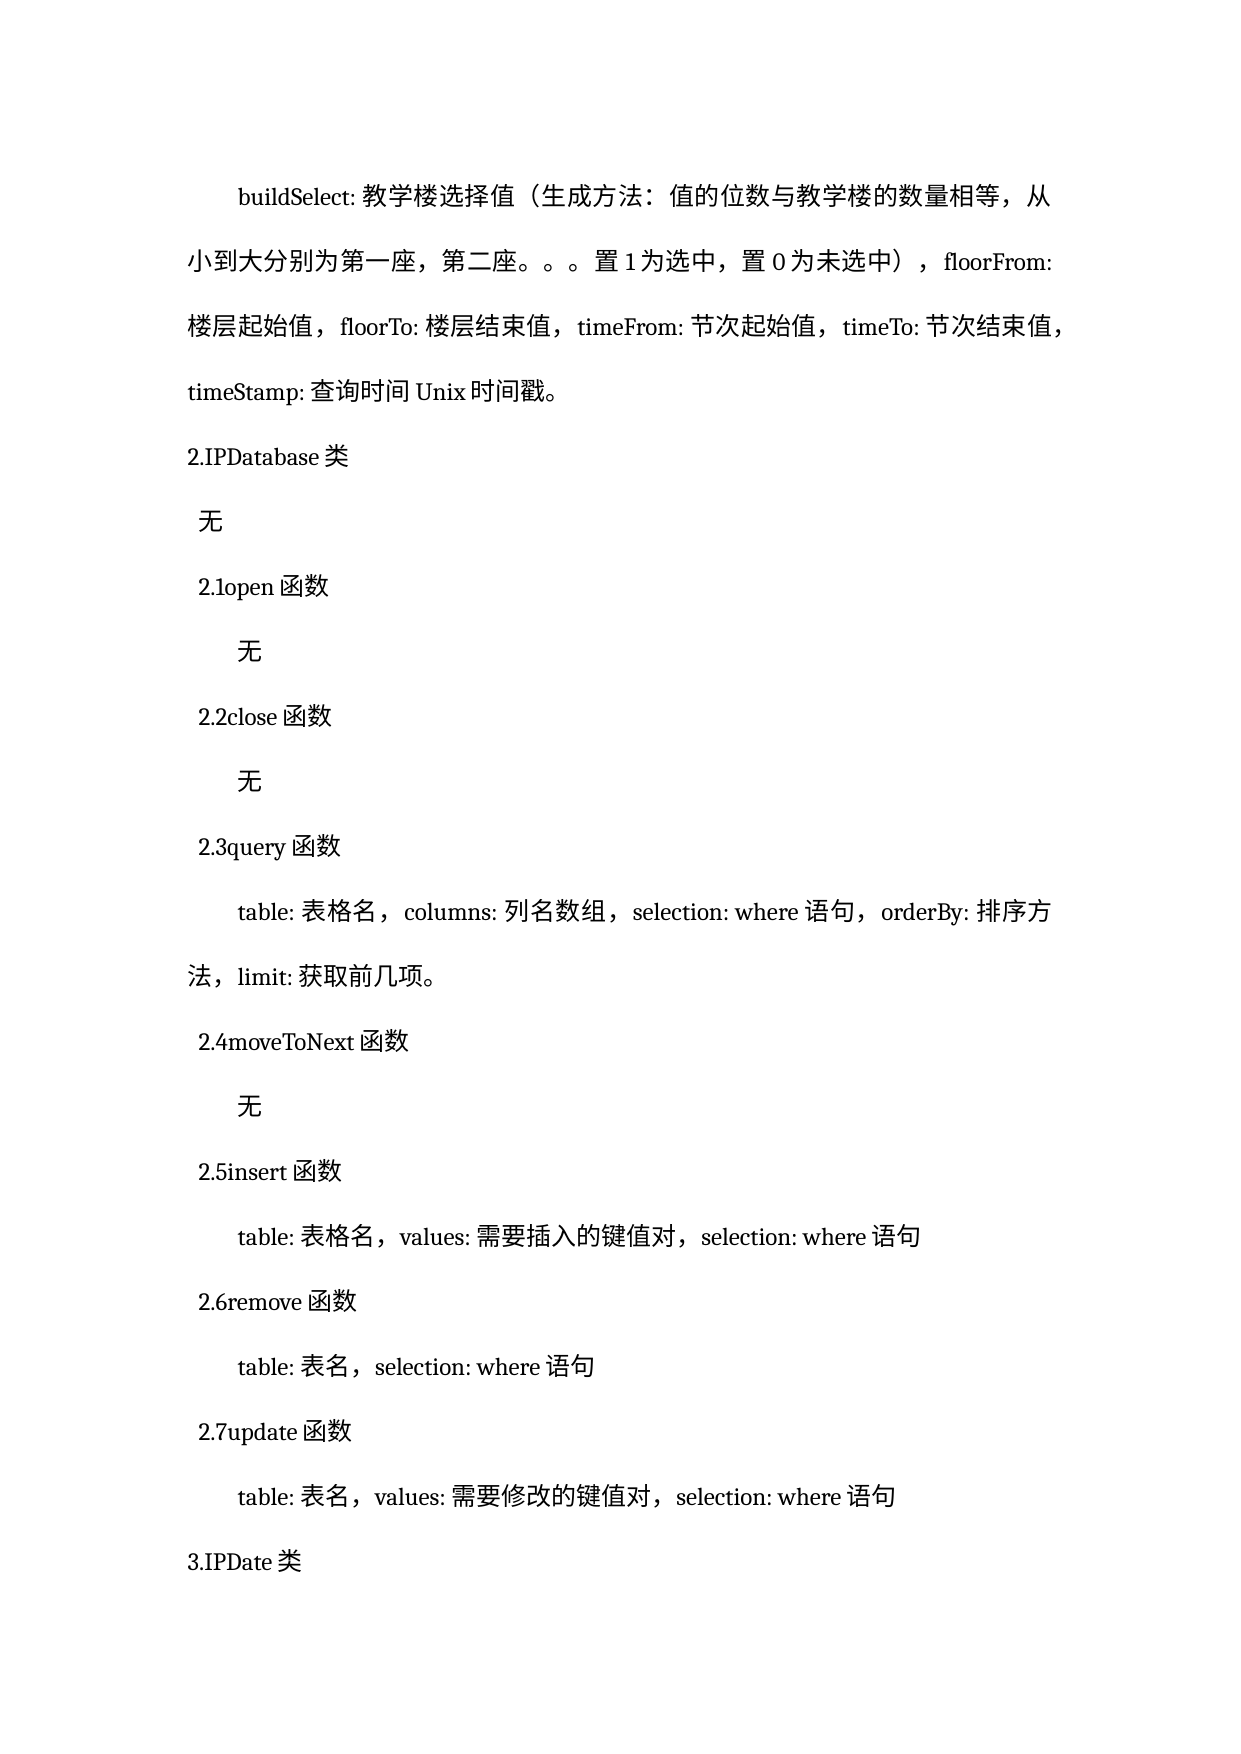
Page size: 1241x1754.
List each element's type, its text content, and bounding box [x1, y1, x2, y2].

text 2.1open函数 [187, 552, 1053, 617]
text 无 [187, 747, 1053, 812]
text 2.7update函数 [187, 1397, 1053, 1462]
text 2.6remove函数 [187, 1267, 1053, 1332]
text table: 表名，values: 需要修改的键值对，selection: where语句 [187, 1462, 1053, 1527]
text table: 表格名，values: 需要插入的键值对，selection: where语句 [187, 1202, 1053, 1267]
text 无 [187, 617, 1053, 682]
text 无 [187, 1072, 1053, 1137]
text 2.2close函数 [187, 682, 1053, 747]
text 无 [187, 487, 1053, 552]
text 2.5insert函数 [187, 1137, 1053, 1202]
text 2.IPDatabase类 [187, 422, 1053, 487]
text 2.3query函数 [187, 812, 1053, 877]
text table: 表名，selection: where语句 [187, 1332, 1053, 1397]
text 3.IPDate类 [187, 1527, 1053, 1592]
text 2.4moveToNext函数 [187, 1007, 1053, 1072]
text buildSelect: 教学楼选择值（生成方法：值的位数与教学楼的数量相等，从小到大分别为第一座，第二座。。。置1为选中，置0为未选中），floorFrom: 楼层起始值，floorTo: 楼层结束值，timeFrom: 节次起始值，timeTo: 节次结束值，timeStamp: 查询时间Unix时间戳。 [187, 162, 1053, 422]
text table: 表格名，columns: 列名数组，selection: where语句，orderBy: 排序方法，limit: 获取前几项。 [187, 877, 1053, 1007]
